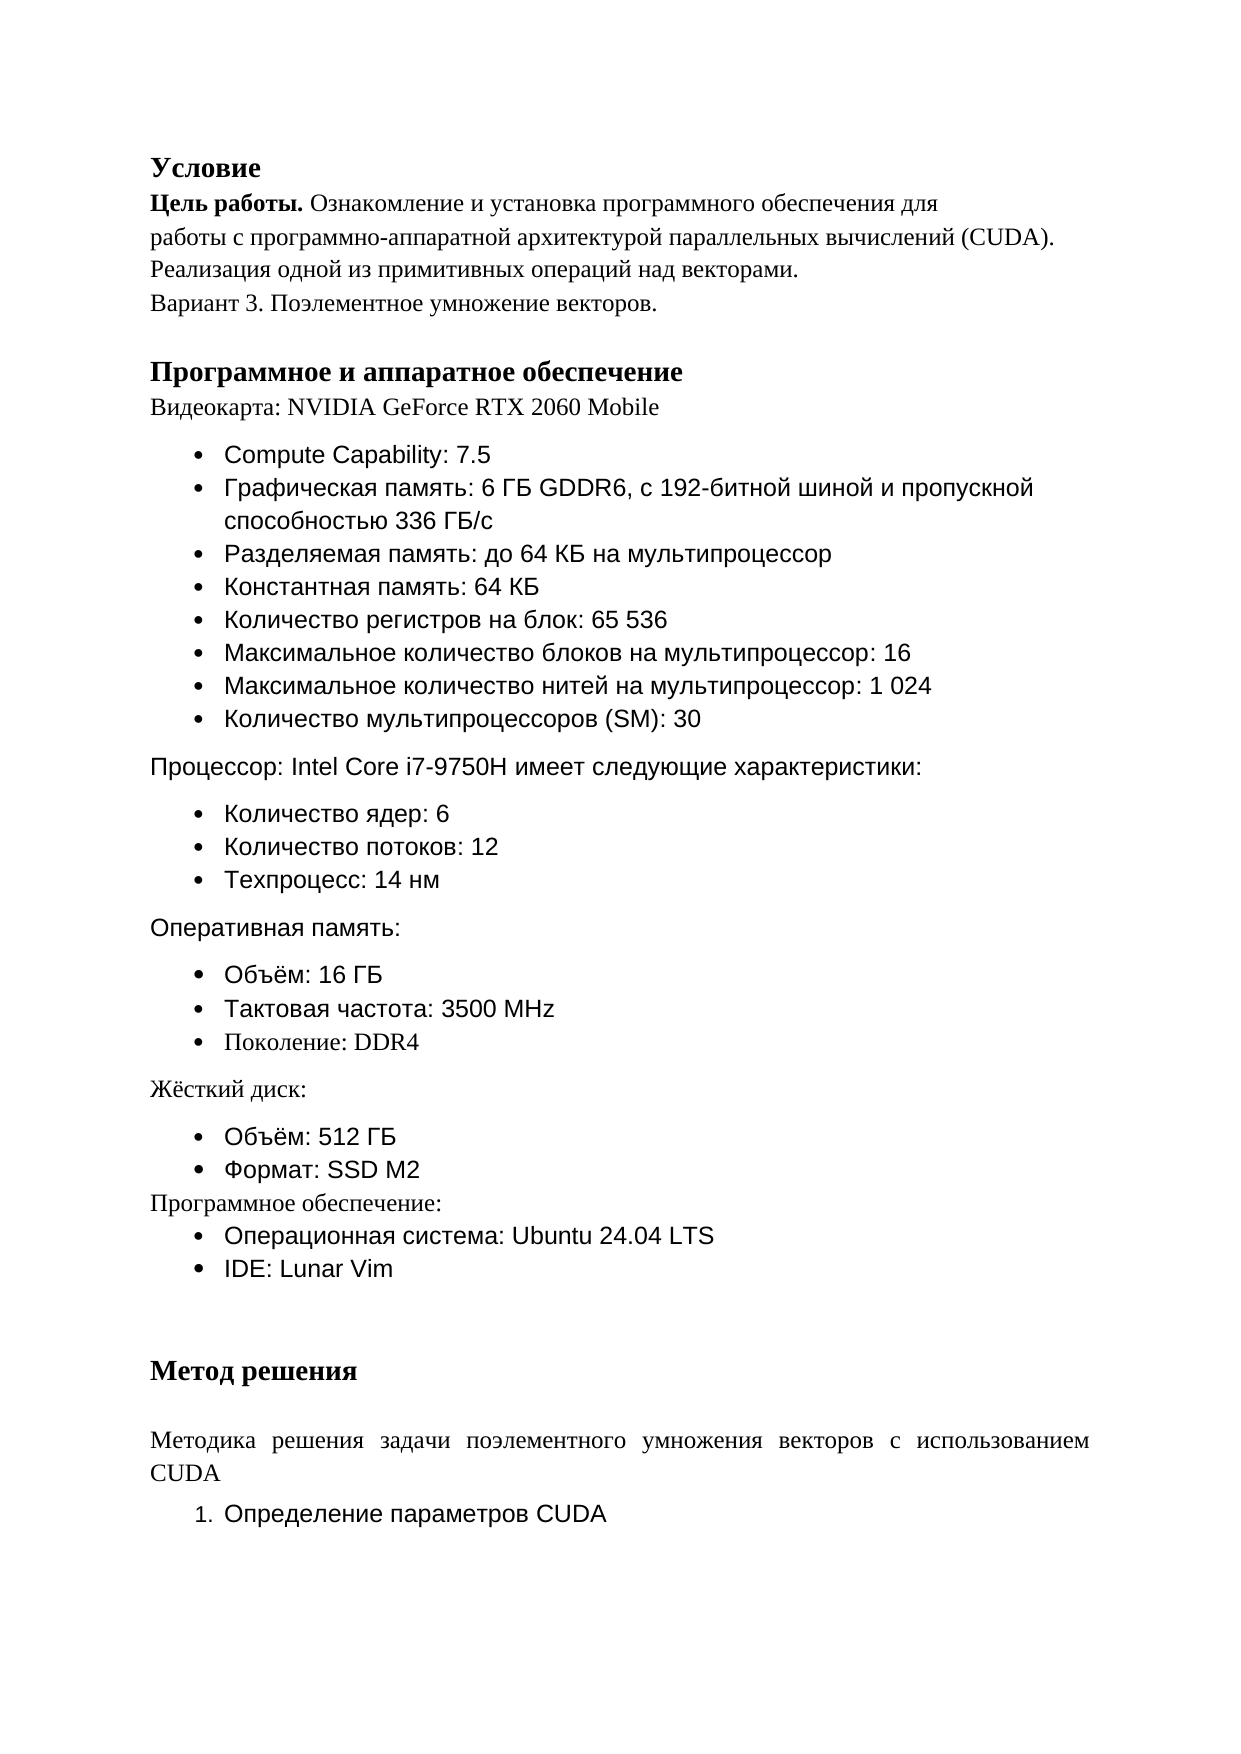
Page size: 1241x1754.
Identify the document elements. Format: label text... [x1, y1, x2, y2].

text Цель работы. Ознакомление и установка программного обеспечения для [150, 188, 1090, 217]
list Compute Capability: 7.5 [194, 440, 1090, 468]
list Константная память: 64 КБ [194, 572, 1090, 601]
list Поколение: DDR4 [194, 1027, 1090, 1055]
text Видеокарта: NVIDIA GeForce RTX 2060 Mobile [150, 392, 1090, 421]
list Максимальное количество блоков на мультипроцессор: 16 [194, 638, 1090, 667]
text Условие [150, 150, 1090, 183]
text Вариант 3. Поэлементное умножение векторов. [150, 288, 1090, 316]
list Максимальное количество нитей на мультипроцессор: 1 024 [194, 671, 1090, 700]
text работы с программно-аппаратной архитектурой параллельных вычислений (CUDA). [150, 222, 1090, 250]
list Количество мультипроцессоров (SM): 30 [194, 704, 1090, 733]
list Графическая память: 6 ГБ GDDR6, с 192-битной шиной и пропускной способностью 336 ГБ/с [194, 473, 1090, 534]
list Количество потоков: 12 [194, 832, 1090, 861]
text Реализация одной из примитивных операций над векторами. [150, 254, 1090, 283]
text Метод решения [150, 1353, 1090, 1387]
list Тактовая частота: 3500 MHz [194, 993, 1090, 1022]
list Определение параметров CUDA [194, 1499, 1090, 1528]
text Процессор: Intel Core i7-9750H имеет следующие характеристики: [150, 752, 1090, 780]
subtitle Методика решения задачи поэлементного умножения векторов с использованием CUDA [150, 1425, 1090, 1487]
list Количество ядер: 6 [194, 799, 1090, 828]
text Оперативная память: [150, 913, 1090, 942]
list Техпроцесс: 14 нм [194, 865, 1090, 894]
list Количество регистров на блок: 65 536 [194, 605, 1090, 634]
list IDE: Lunar Vim [194, 1254, 1090, 1283]
list Объём: 512 ГБ [194, 1122, 1090, 1151]
text Программное обеспечение: [150, 1188, 1090, 1217]
text Жёсткий диск: [150, 1074, 1090, 1103]
list Операционная система: Ubuntu 24.04 LTS [194, 1221, 1090, 1250]
text Программное и аппаратное обеспечение [150, 354, 1090, 387]
list Разделяемая память: до 64 КБ на мультипроцессор [194, 539, 1090, 568]
list Формат: SSD M2 [194, 1155, 1090, 1184]
list Объём: 16 ГБ [194, 960, 1090, 989]
